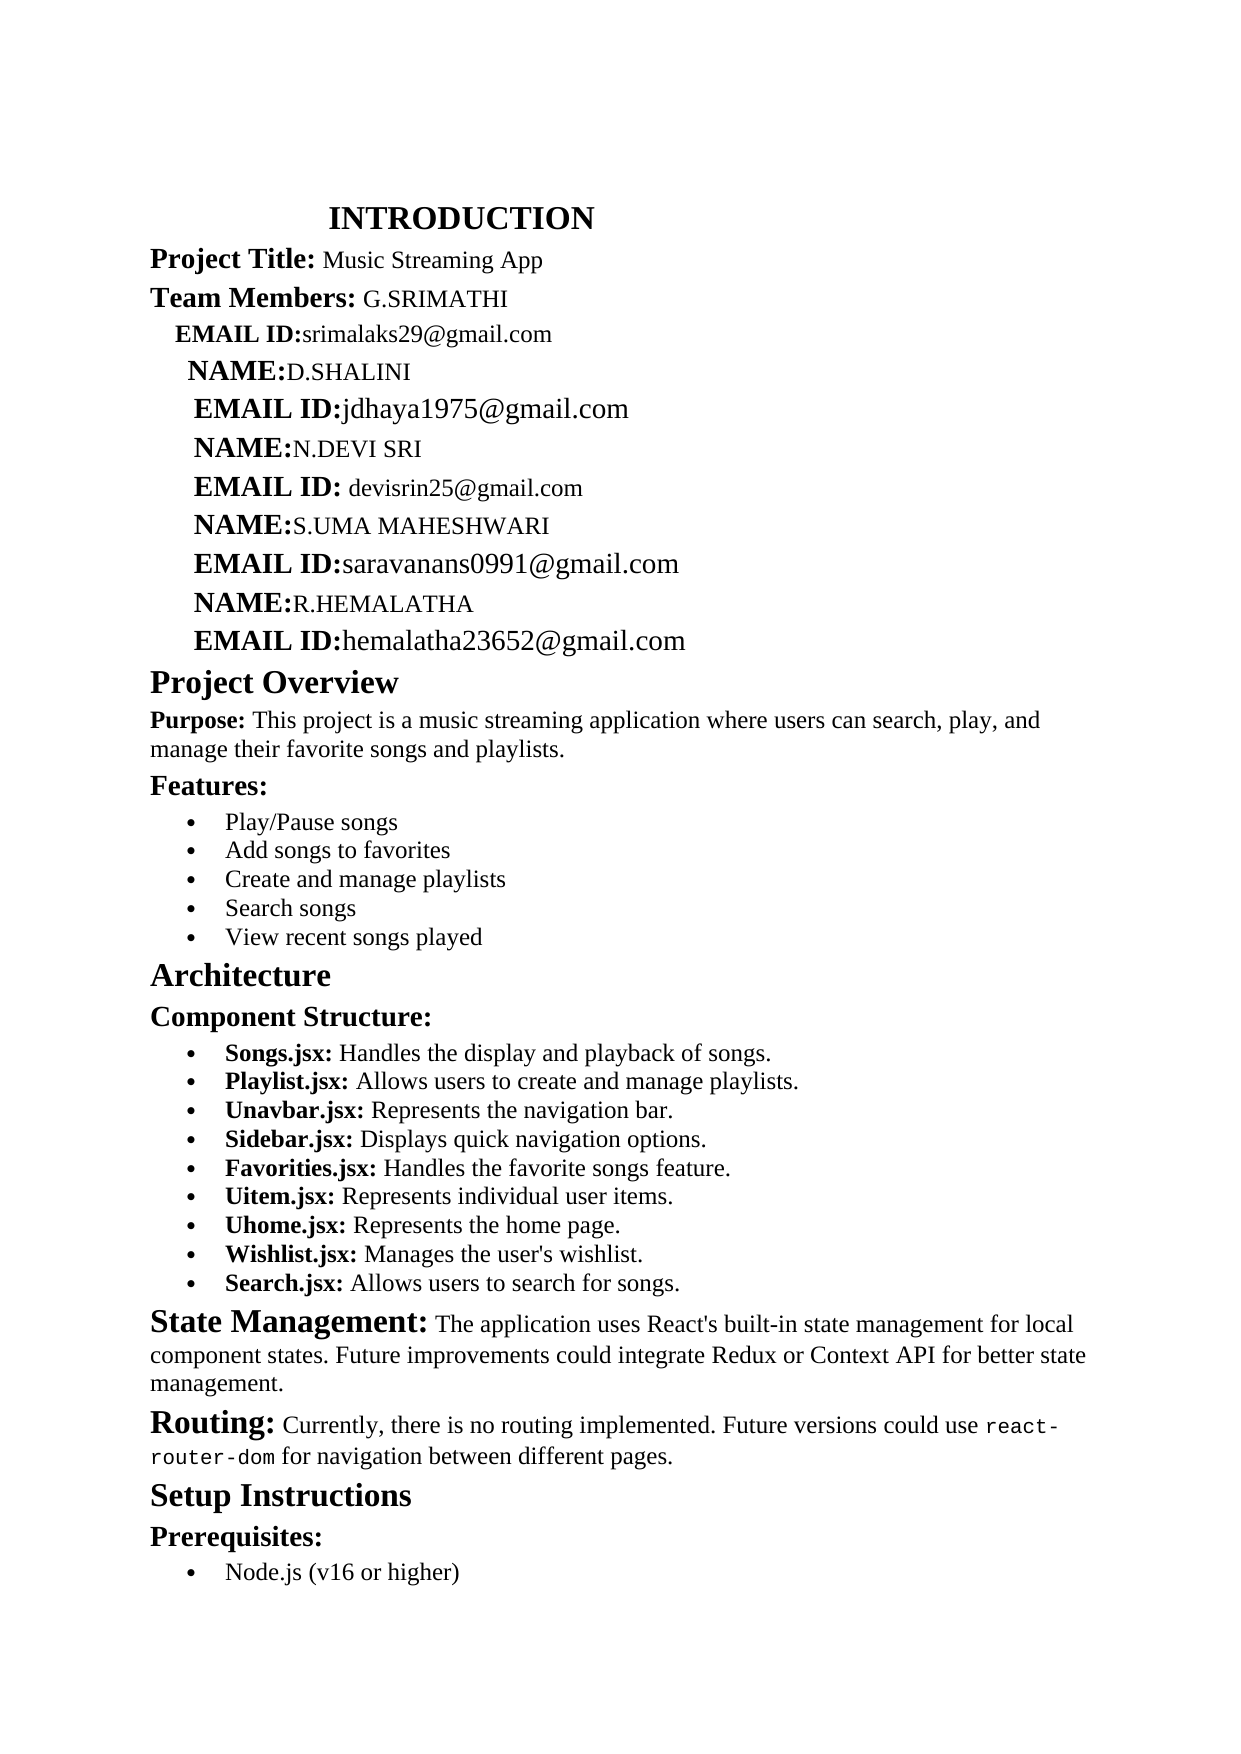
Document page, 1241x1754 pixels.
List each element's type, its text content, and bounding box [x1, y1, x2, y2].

text Project Title: Music Streaming App [150, 242, 1090, 275]
list Wishlist.jsx: Manages the user's wishlist. [187, 1239, 1090, 1268]
text Project Overview [150, 662, 1090, 700]
list Unavbar.jsx: Represents the navigation bar. [187, 1095, 1090, 1124]
list Favorities.jsx: Handles the favorite songs feature. [187, 1153, 1090, 1181]
list Node.js (v16 or higher) [187, 1557, 1090, 1586]
list Songs.jsx: Handles the display and playback of songs. [187, 1038, 1090, 1066]
text Team Members: G.SRIMATHI [150, 280, 1090, 314]
list Playlist.jsx: Allows users to create and manage playlists. [187, 1066, 1090, 1095]
list Uhome.jsx: Represents the home page. [187, 1210, 1090, 1239]
text NAME:R.HEMALATHA [150, 585, 1090, 618]
text NAME:D.SHALINI [150, 353, 1090, 386]
text Setup Instructions [150, 1475, 1090, 1514]
text Routing: Currently, there is no routing implemented. Future versions could use react-router-dom for navigation between different pages. [150, 1402, 1090, 1470]
text State Management: The application uses React's built-in state management for local component states. Future improvements could integrate Redux or Context API for better state management. [150, 1301, 1090, 1397]
list Play/Pause songs [187, 807, 1090, 835]
list Sidebar.jsx: Displays quick navigation options. [187, 1124, 1090, 1153]
text Features: [150, 768, 1090, 802]
list Search songs [187, 893, 1090, 922]
text EMAIL ID: devisrin25@gmail.com [150, 469, 1090, 502]
text EMAIL ID:jdhaya1975@gmail.com [150, 391, 1090, 425]
text Component Structure: [150, 999, 1090, 1032]
text NAME:N.DEVI SRI [150, 430, 1090, 464]
text Purpose: This project is a music streaming application where users can search, play, and manage their favorite songs and playlists. [150, 705, 1090, 763]
list Search.jsx: Allows users to search for songs. [187, 1268, 1090, 1296]
text EMAIL ID:saravanans0991@gmail.com [150, 546, 1090, 579]
text Architecture [150, 956, 1090, 994]
text EMAIL ID:hemalatha23652@gmail.com [150, 623, 1090, 657]
text NAME:S.UMA MAHESHWARI [150, 507, 1090, 541]
list Add songs to favorites [187, 835, 1090, 864]
list Uitem.jsx: Represents individual user items. [187, 1181, 1090, 1210]
list Create and manage playlists [187, 864, 1090, 893]
text EMAIL ID:srimalaks29@gmail.com [150, 319, 1090, 348]
text Prerequisites: [150, 1519, 1090, 1552]
list View recent songs played [187, 922, 1090, 950]
text INTRODUCTION [150, 198, 1090, 237]
